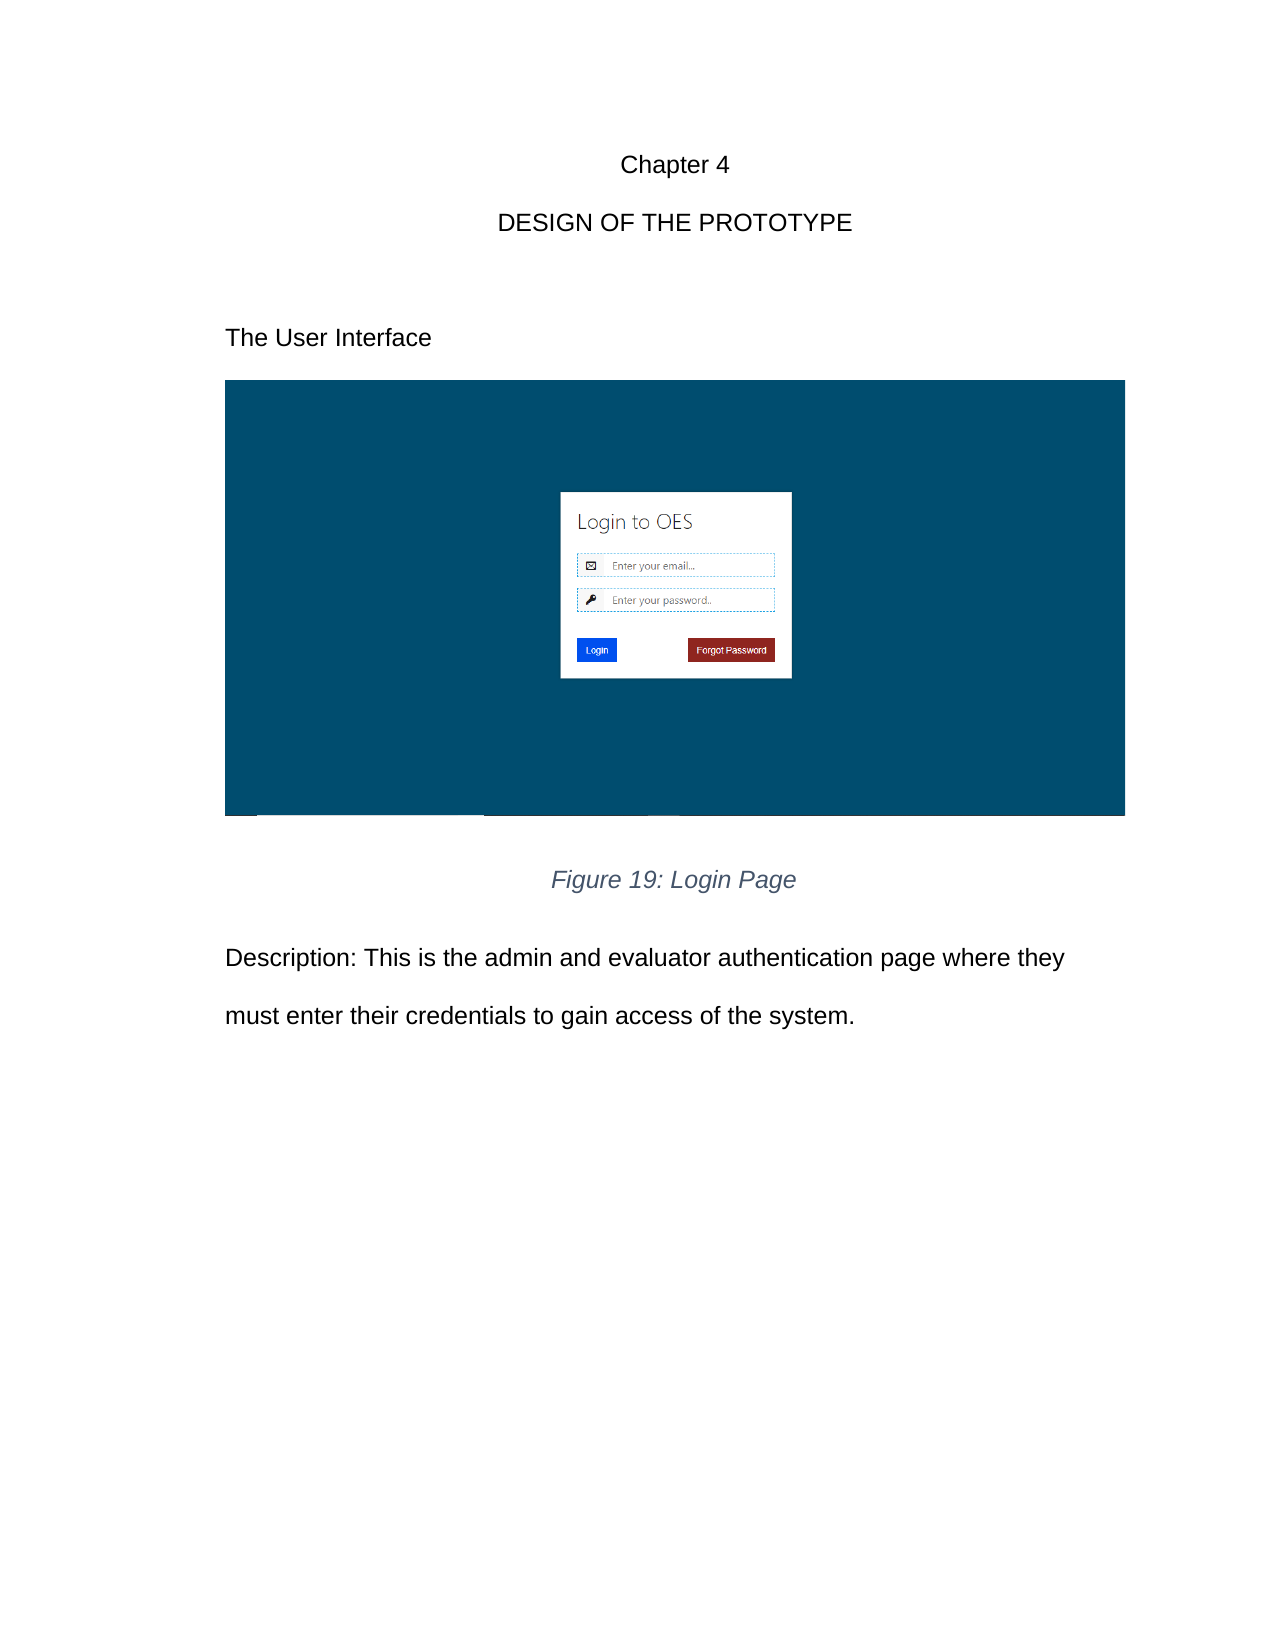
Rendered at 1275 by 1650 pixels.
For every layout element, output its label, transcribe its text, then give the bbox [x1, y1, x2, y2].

text Chapter 4 [225, 150, 1125, 179]
text Figure 19: Login Page [225, 865, 1125, 893]
text Description: This is the admin and evaluator authentication page where they must enter their credentials to gain access of the system. [225, 943, 1125, 1029]
text The User Interface [225, 322, 1125, 351]
text DESIGN OF THE PROTOTYPE [225, 207, 1125, 236]
picture [561, 493, 791, 678]
